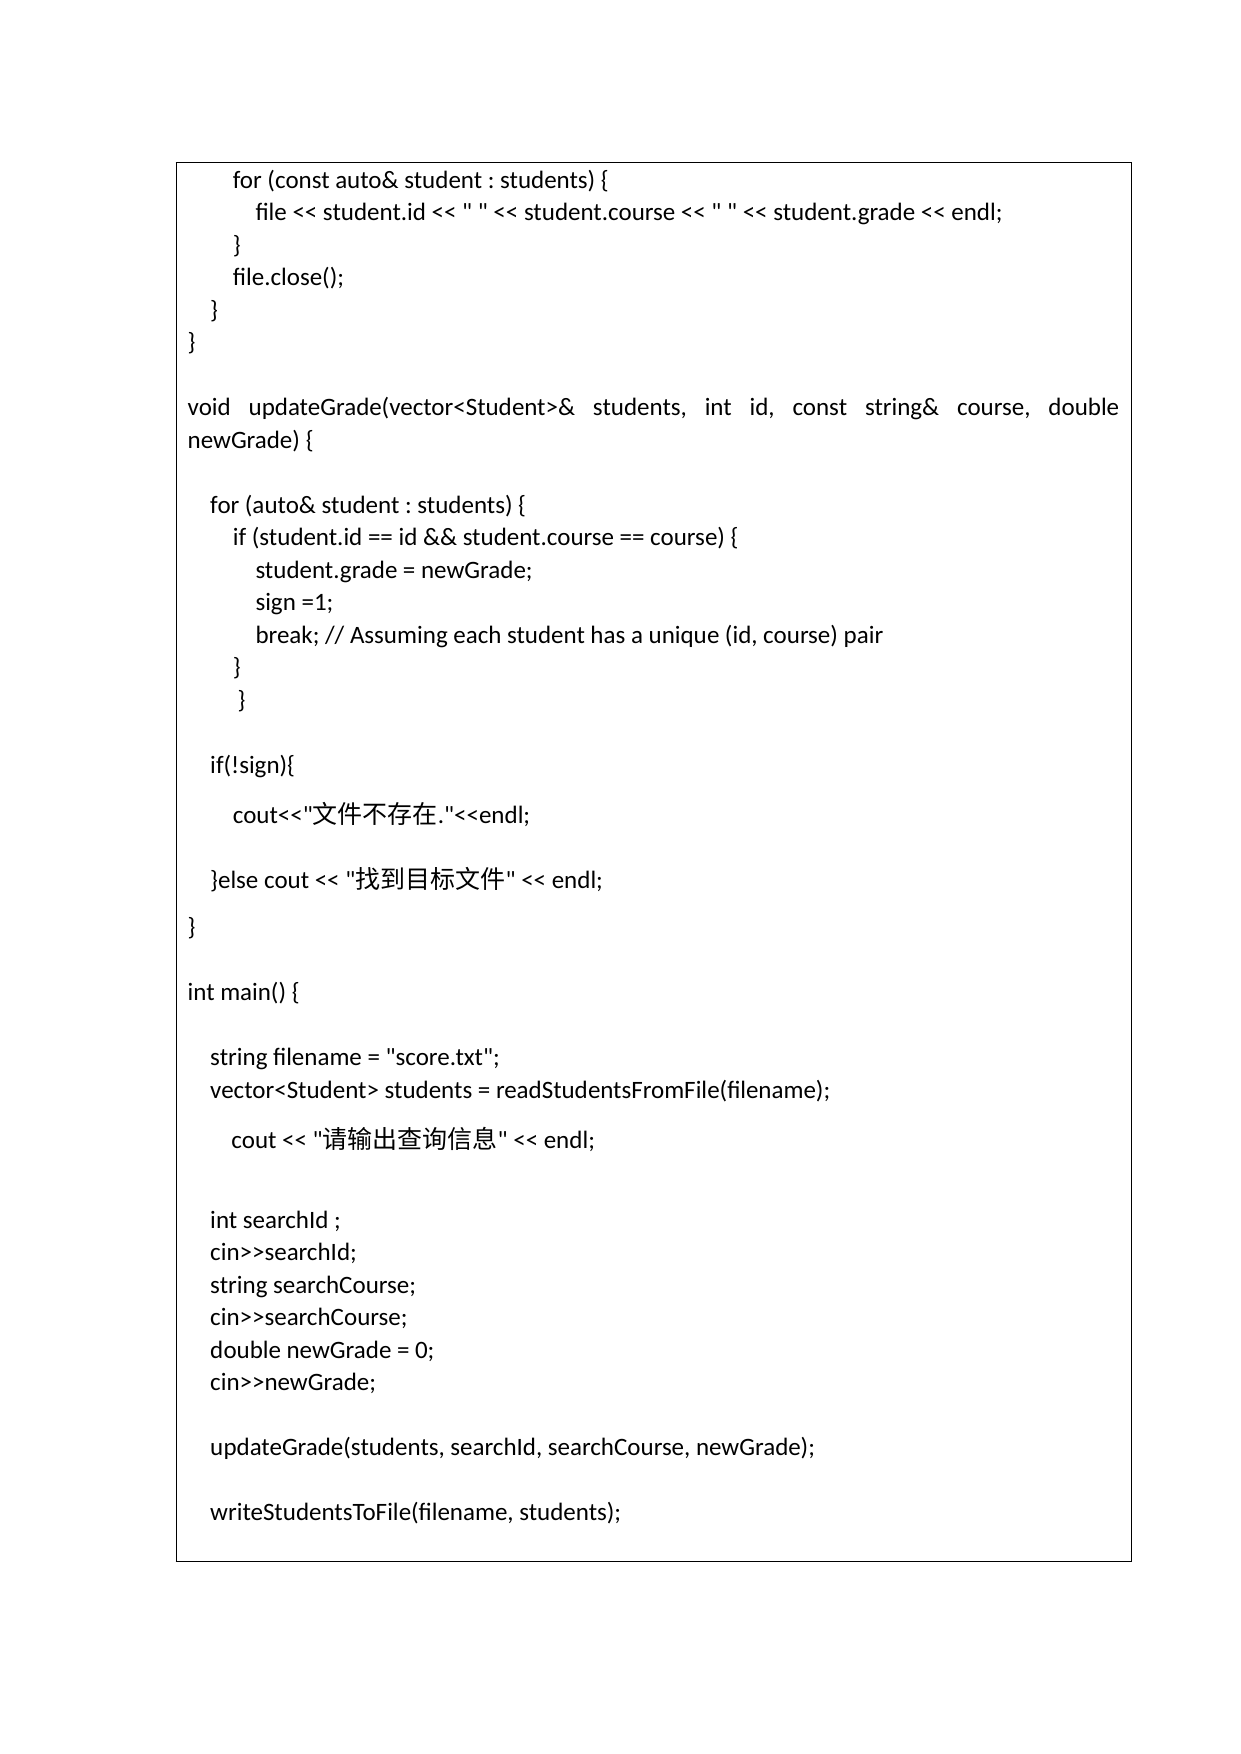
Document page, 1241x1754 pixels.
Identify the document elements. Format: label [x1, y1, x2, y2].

table_header [177, 163, 1131, 1561]
